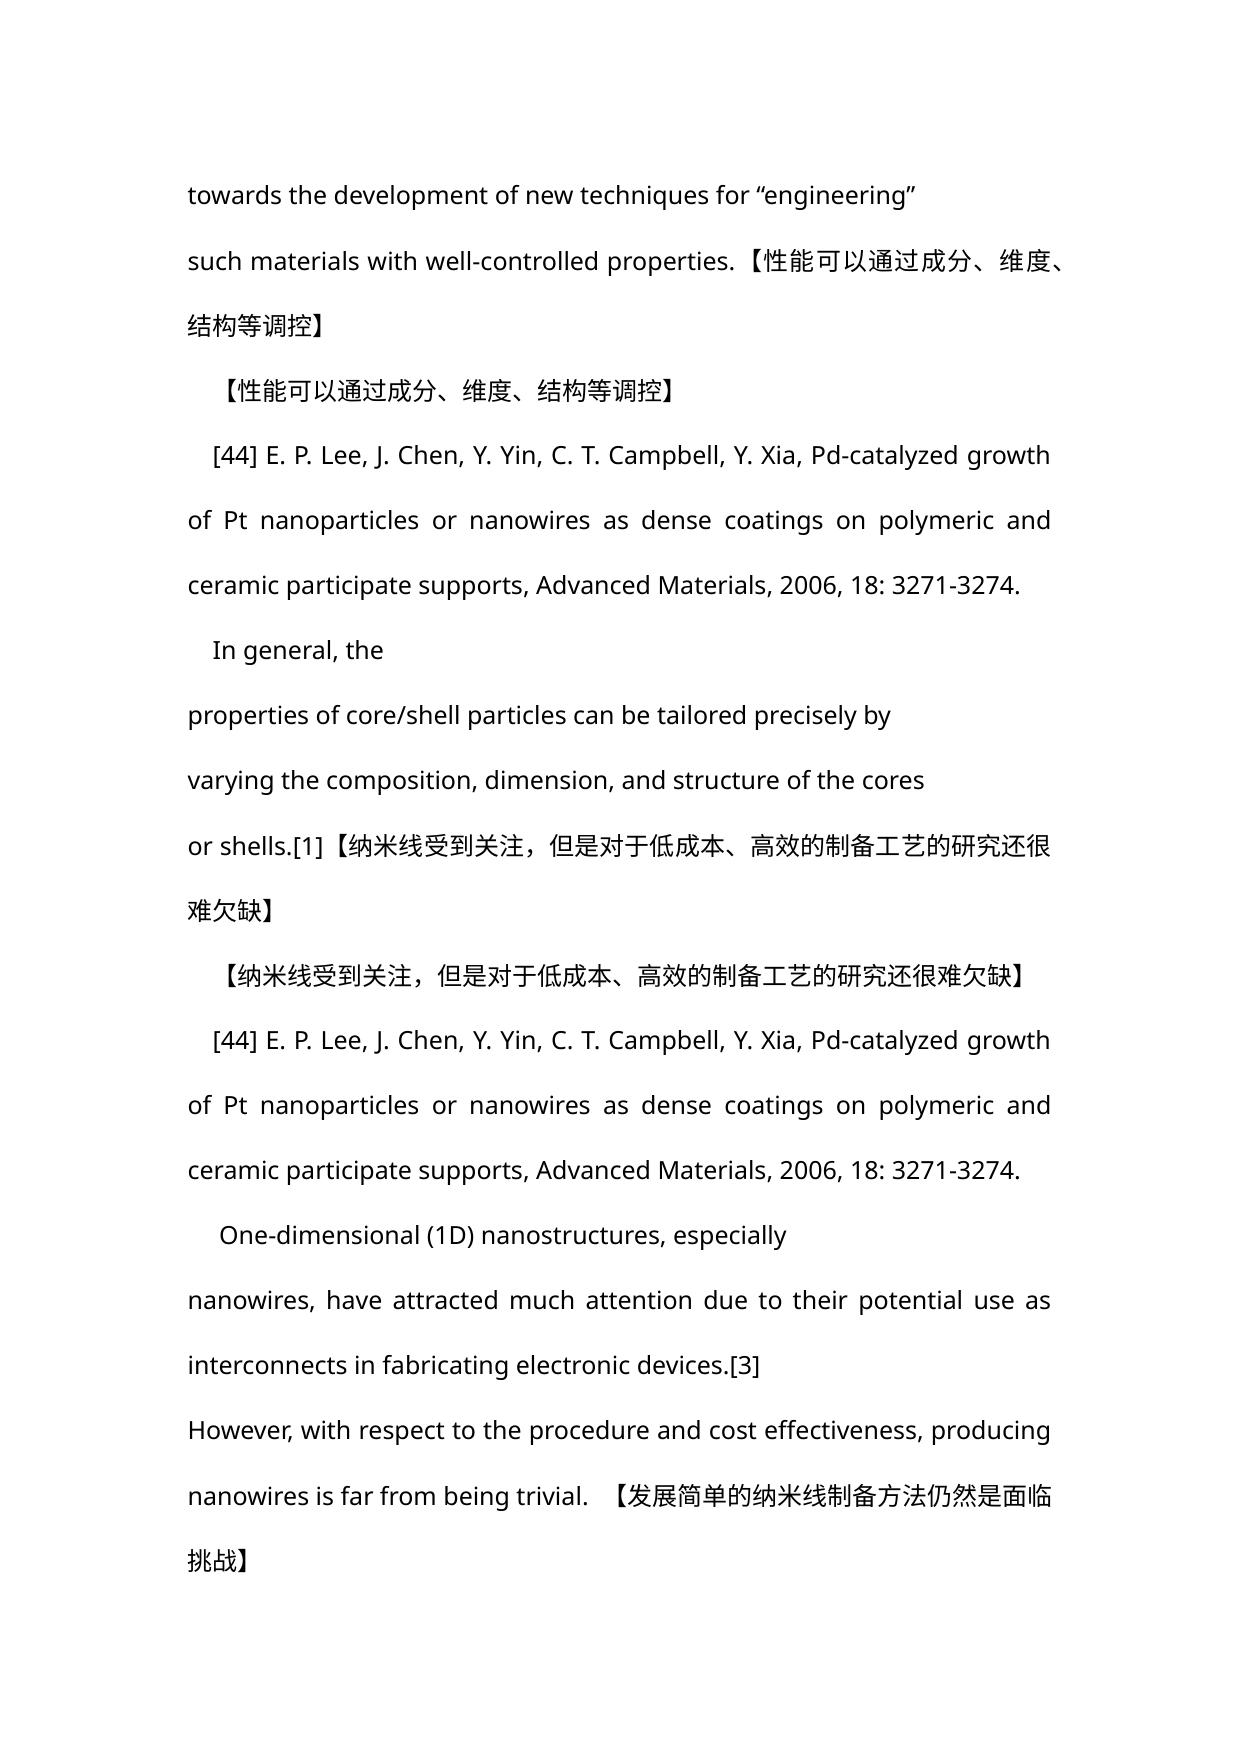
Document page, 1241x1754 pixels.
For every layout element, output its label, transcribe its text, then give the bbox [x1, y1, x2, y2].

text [187, 162, 1053, 357]
text [44] E. P. Lee, J. Chen, Y. Yin, C. T. Campbell, Y. Xia, Pd-catalyzed growth of Pt nanoparticles or nanowires as dense coatings on polymeric and ceramic participate supports, Advanced Materials, 2006, 18: 3271-3274. [187, 1007, 1053, 1202]
text 【纳米线受到关注，但是对于低成本、高效的制备工艺的研究还很难欠缺】 [187, 942, 1053, 1007]
text One-dimensional (1D) nanostructures, especially nanowires, have attracted much attention due to their potential use as interconnects in fabricating electronic devices.[3] However, with respect to the procedure and cost effectiveness, producing nanowires is far from being trivial. 【发展简单的纳米线制备方法仍然是面临挑战】 [187, 1202, 1053, 1592]
text 【性能可以通过成分、维度、结构等调控】 [187, 357, 1053, 422]
text [44] E. P. Lee, J. Chen, Y. Yin, C. T. Campbell, Y. Xia, Pd-catalyzed growth of Pt nanoparticles or nanowires as dense coatings on polymeric and ceramic participate supports, Advanced Materials, 2006, 18: 3271-3274. [187, 422, 1053, 617]
text In general, the properties of core/shell particles can be tailored precisely by varying the composition, dimension, and structure of the cores or shells.[1]【纳米线受到关注，但是对于低成本、高效的制备工艺的研究还很难欠缺】 [187, 617, 1053, 942]
